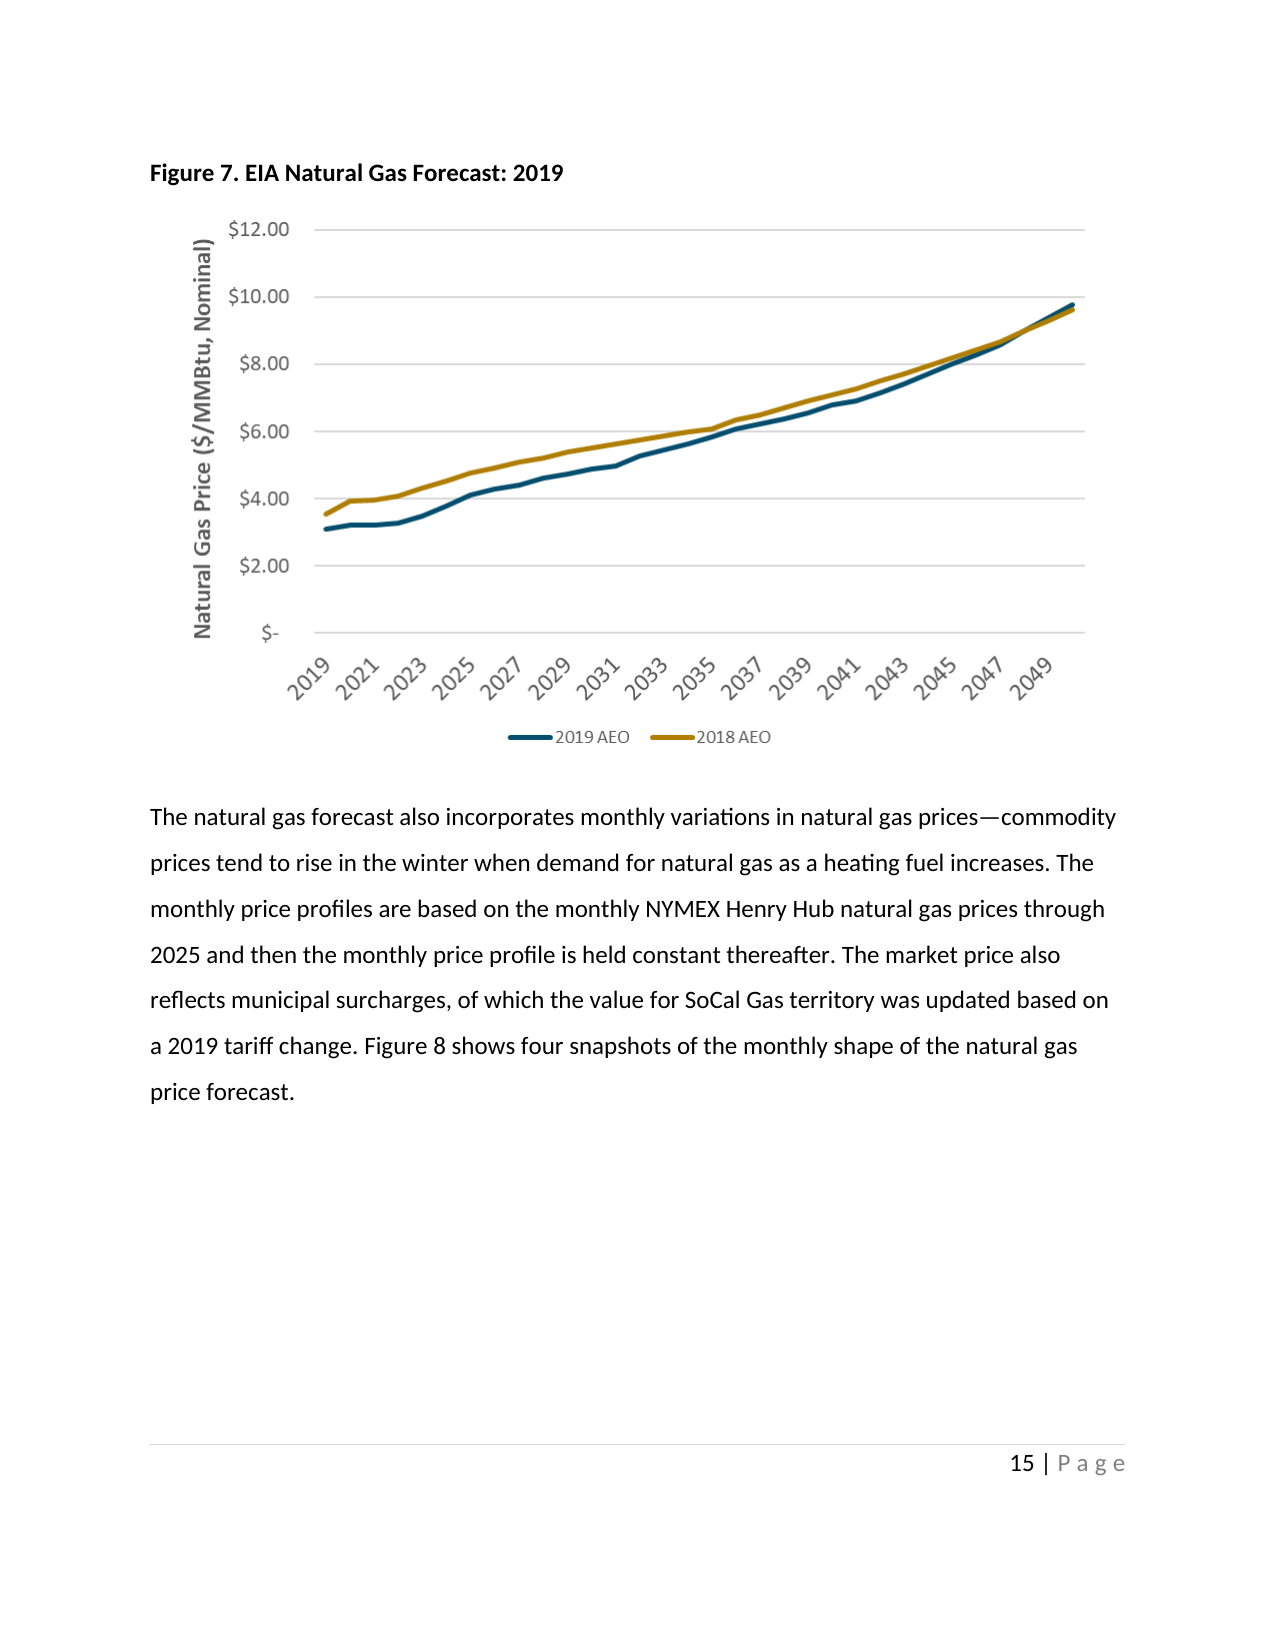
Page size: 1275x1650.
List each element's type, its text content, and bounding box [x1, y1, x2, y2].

picture [161, 206, 1114, 768]
text Figure 7. EIA Natural Gas Forecast: 2019 [150, 157, 1125, 188]
text The natural gas forecast also incorporates monthly variations in natural gas prices—commodity prices tend to rise in the winter when demand for natural gas as a heating fuel increases. The monthly price profiles are based on the monthly NYMEX Henry Hub natural gas prices through 2025 and then the monthly price profile is held constant thereafter. The market price also reflects municipal surcharges, of which the value for SoCal Gas territory was updated based on a 2019 tariff change. Figure 8 shows four snapshots of the monthly shape of the natural gas price forecast. [150, 802, 1125, 1106]
